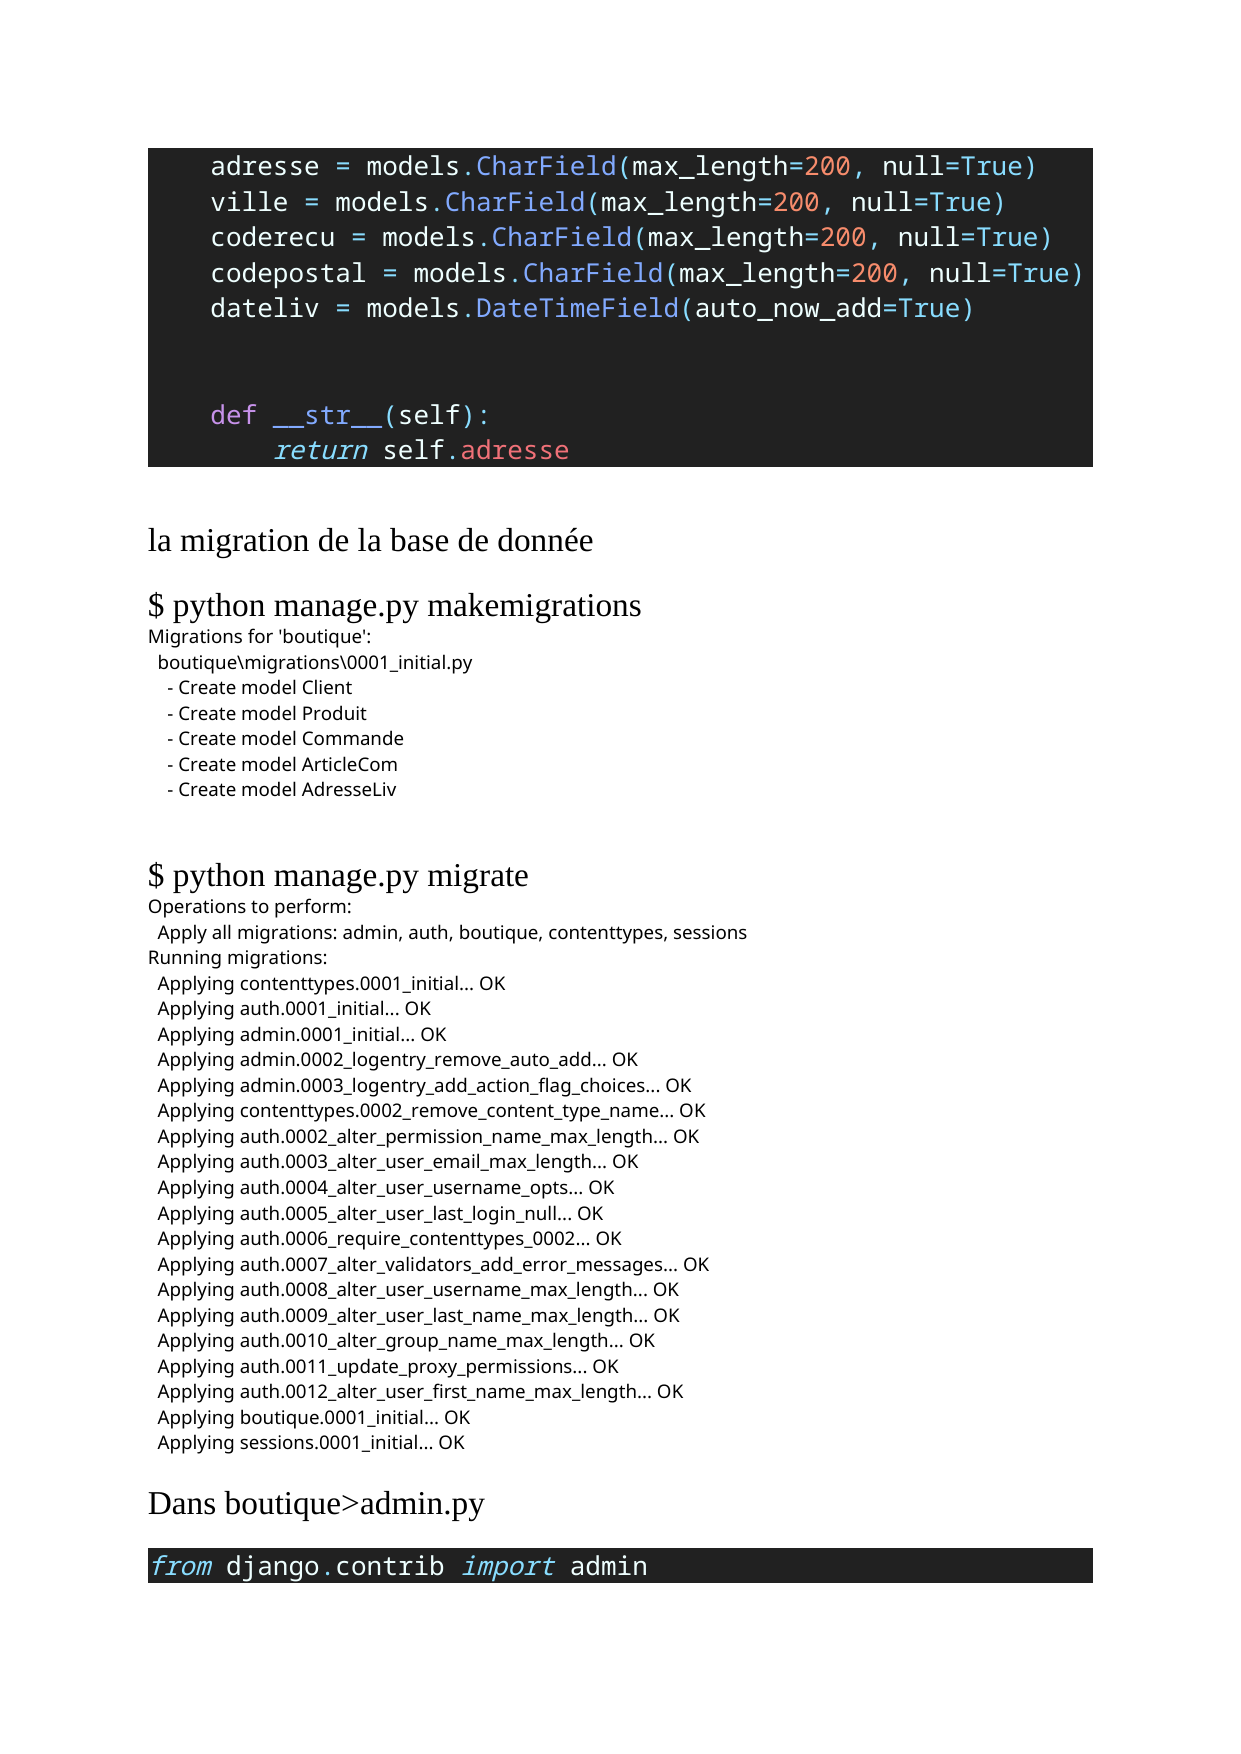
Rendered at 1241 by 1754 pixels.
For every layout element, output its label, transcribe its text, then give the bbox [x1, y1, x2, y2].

text Applying auth.0004_alter_user_username_opts... OK [148, 1174, 1093, 1200]
text ville = models.CharField(max_length=200, null=True) [148, 183, 1093, 219]
text dateliv = models.DateTimeField(auto_now_add=True) [148, 290, 1093, 325]
text codepostal = models.CharField(max_length=200, null=True) [148, 254, 1093, 290]
text Running migrations: [148, 944, 1093, 970]
text - Create model AdresseLiv [148, 777, 1093, 802]
text - Create model Client [148, 674, 1093, 700]
text Applying auth.0012_alter_user_first_name_max_length... OK [148, 1378, 1093, 1404]
text - Create model ArticleCom [148, 751, 1093, 777]
text from django.contrib import admin [148, 1548, 1093, 1583]
text Applying auth.0009_alter_user_last_name_max_length... OK [148, 1302, 1093, 1327]
text - Create model Produit [148, 700, 1093, 726]
text boutique\migrations\0001_initial.py [148, 649, 1093, 674]
text la migration de la base de donnée [148, 520, 1093, 559]
text return self.adresse [148, 432, 1093, 467]
text Applying sessions.0001_initial... OK [148, 1429, 1093, 1455]
text Applying contenttypes.0002_remove_content_type_name... OK [148, 1098, 1093, 1123]
text Applying auth.0007_alter_validators_add_error_messages... OK [148, 1251, 1093, 1276]
text - Create model Commande [148, 726, 1093, 751]
text Applying admin.0001_initial... OK [148, 1021, 1093, 1047]
text Applying auth.0010_alter_group_name_max_length... OK [148, 1327, 1093, 1353]
text $ python manage.py makemigrations [148, 585, 1093, 623]
text Applying admin.0003_logentry_add_action_flag_choices... OK [148, 1072, 1093, 1098]
text Applying auth.0011_update_proxy_permissions... OK [148, 1353, 1093, 1378]
text Dans boutique>admin.py [148, 1483, 1093, 1521]
text Operations to perform: [148, 893, 1093, 919]
text Applying auth.0003_alter_user_email_max_length... OK [148, 1149, 1093, 1174]
text Applying auth.0006_require_contenttypes_0002... OK [148, 1225, 1093, 1251]
text Applying admin.0002_logentry_remove_auto_add... OK [148, 1047, 1093, 1072]
text Applying auth.0005_alter_user_last_login_null... OK [148, 1200, 1093, 1225]
text Applying boutique.0001_initial... OK [148, 1404, 1093, 1429]
text Applying contenttypes.0001_initial... OK [148, 970, 1093, 996]
text def __str__(self): [148, 396, 1093, 432]
text Applying auth.0001_initial... OK [148, 996, 1093, 1021]
text Apply all migrations: admin, auth, boutique, contenttypes, sessions [148, 919, 1093, 944]
text coderecu = models.CharField(max_length=200, null=True) [148, 219, 1093, 254]
text Applying auth.0008_alter_user_username_max_length... OK [148, 1276, 1093, 1302]
text adresse = models.CharField(max_length=200, null=True) [148, 148, 1093, 183]
text $ python manage.py migrate [148, 855, 1093, 893]
text Applying auth.0002_alter_permission_name_max_length... OK [148, 1123, 1093, 1149]
text Migrations for 'boutique': [148, 623, 1093, 649]
